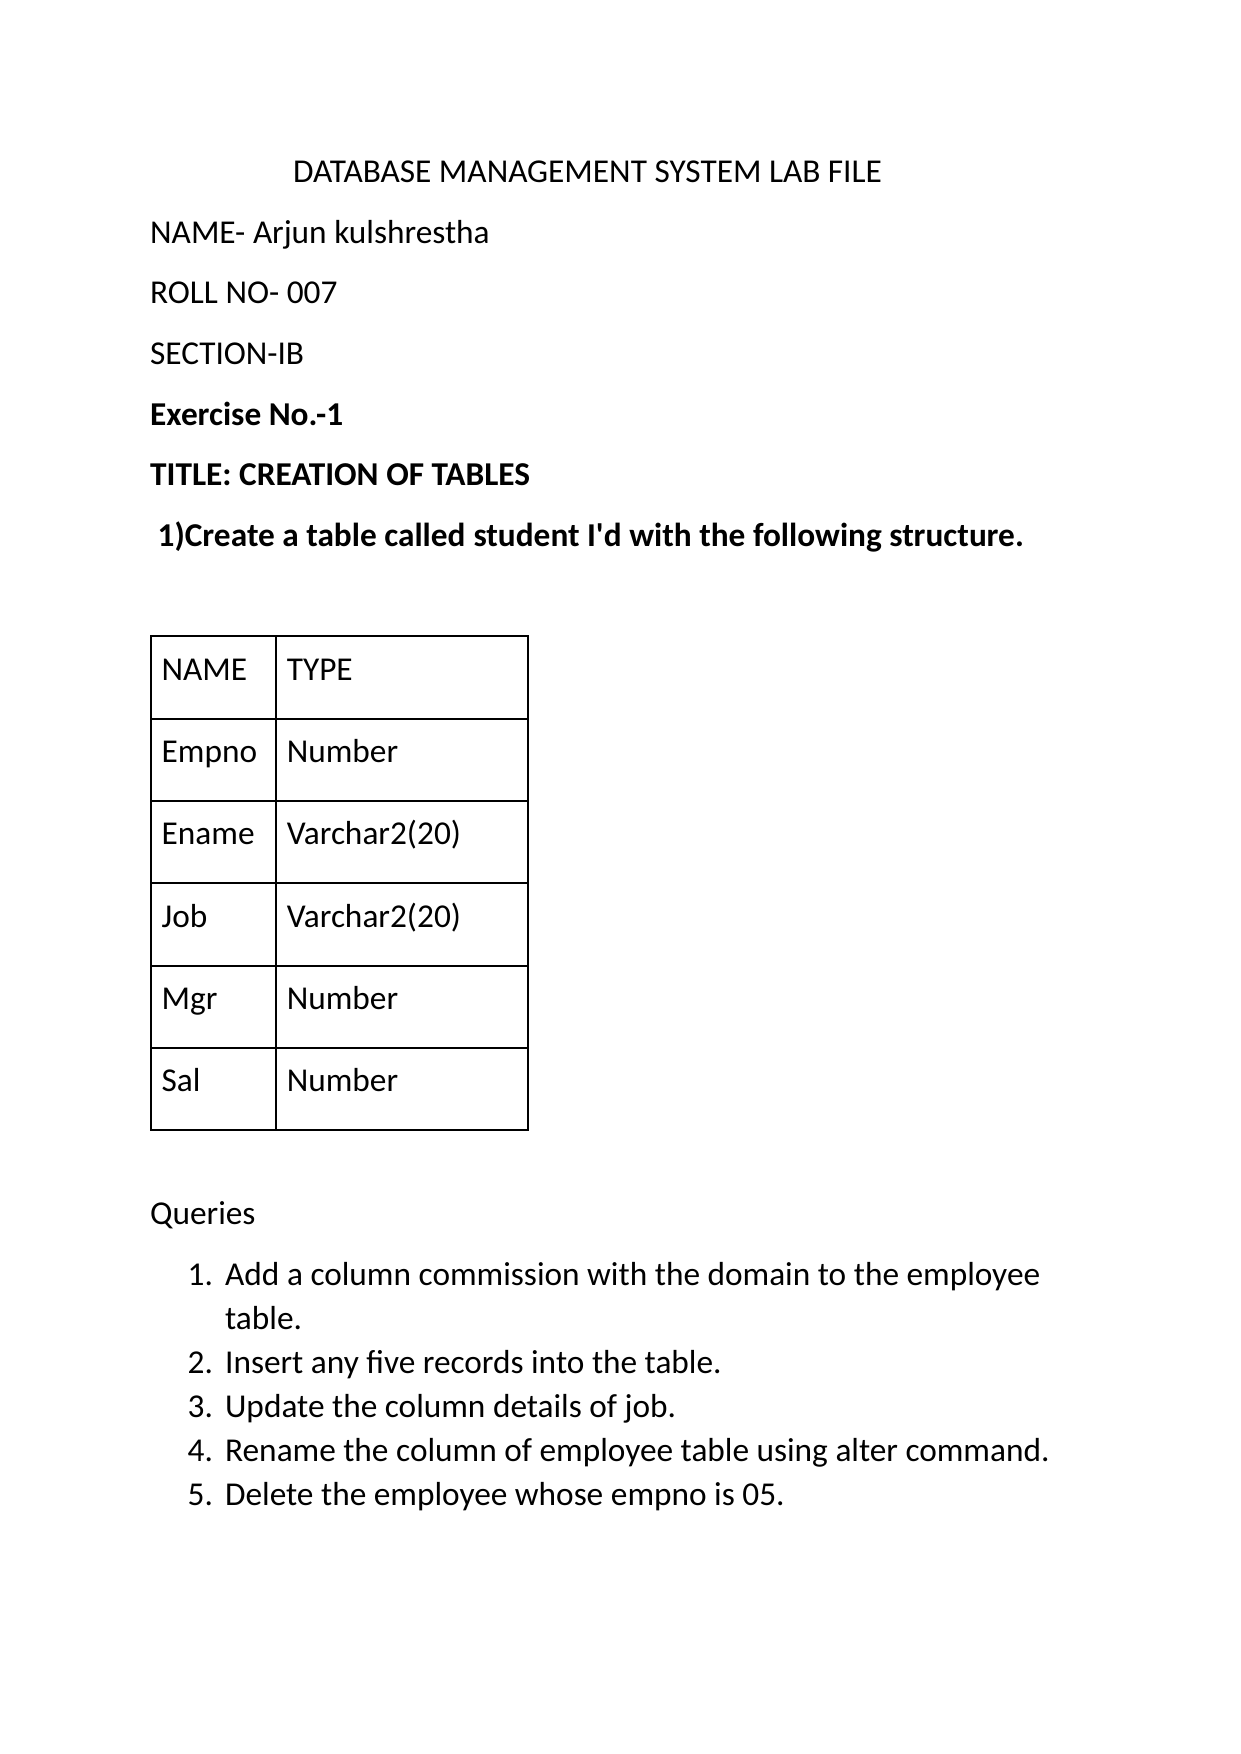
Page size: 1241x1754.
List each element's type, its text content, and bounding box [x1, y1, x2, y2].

table_cell Empno [152, 720, 275, 800]
text Exercise No.-1 [150, 392, 1090, 433]
text TITLE: CREATION OF TABLES [150, 453, 1090, 494]
text NAME- Arjun kulshrestha [150, 211, 1090, 251]
text DATABASE MANAGEMENT SYSTEM LAB FILE [150, 150, 1090, 191]
list Rename the column of employee table using alter command. [187, 1428, 1090, 1469]
text ROLL NO- 007 [150, 271, 1090, 312]
text SECTION-IB [150, 332, 1090, 373]
table_cell Number [277, 1049, 527, 1129]
list Insert any five records into the table. [187, 1341, 1090, 1381]
table_cell Mgr [152, 967, 275, 1047]
table_cell Number [277, 967, 527, 1047]
table_header TYPE [277, 637, 527, 717]
table_cell Sal [152, 1049, 275, 1129]
table_cell Number [277, 720, 527, 800]
list Update the column details of job. [187, 1384, 1090, 1425]
text Queries [150, 1192, 1090, 1233]
table_cell Varchar2(20) [277, 884, 527, 964]
table_cell Varchar2(20) [277, 802, 527, 882]
table_header NAME [152, 637, 275, 717]
list Delete the employee whose empno is 05. [187, 1472, 1090, 1513]
list Add a column commission with the domain to the employee table. [187, 1253, 1090, 1337]
text 1)Create a table called student I'd with the following structure. [150, 514, 1090, 554]
table_cell Job [152, 884, 275, 964]
table_cell Ename [152, 802, 275, 882]
